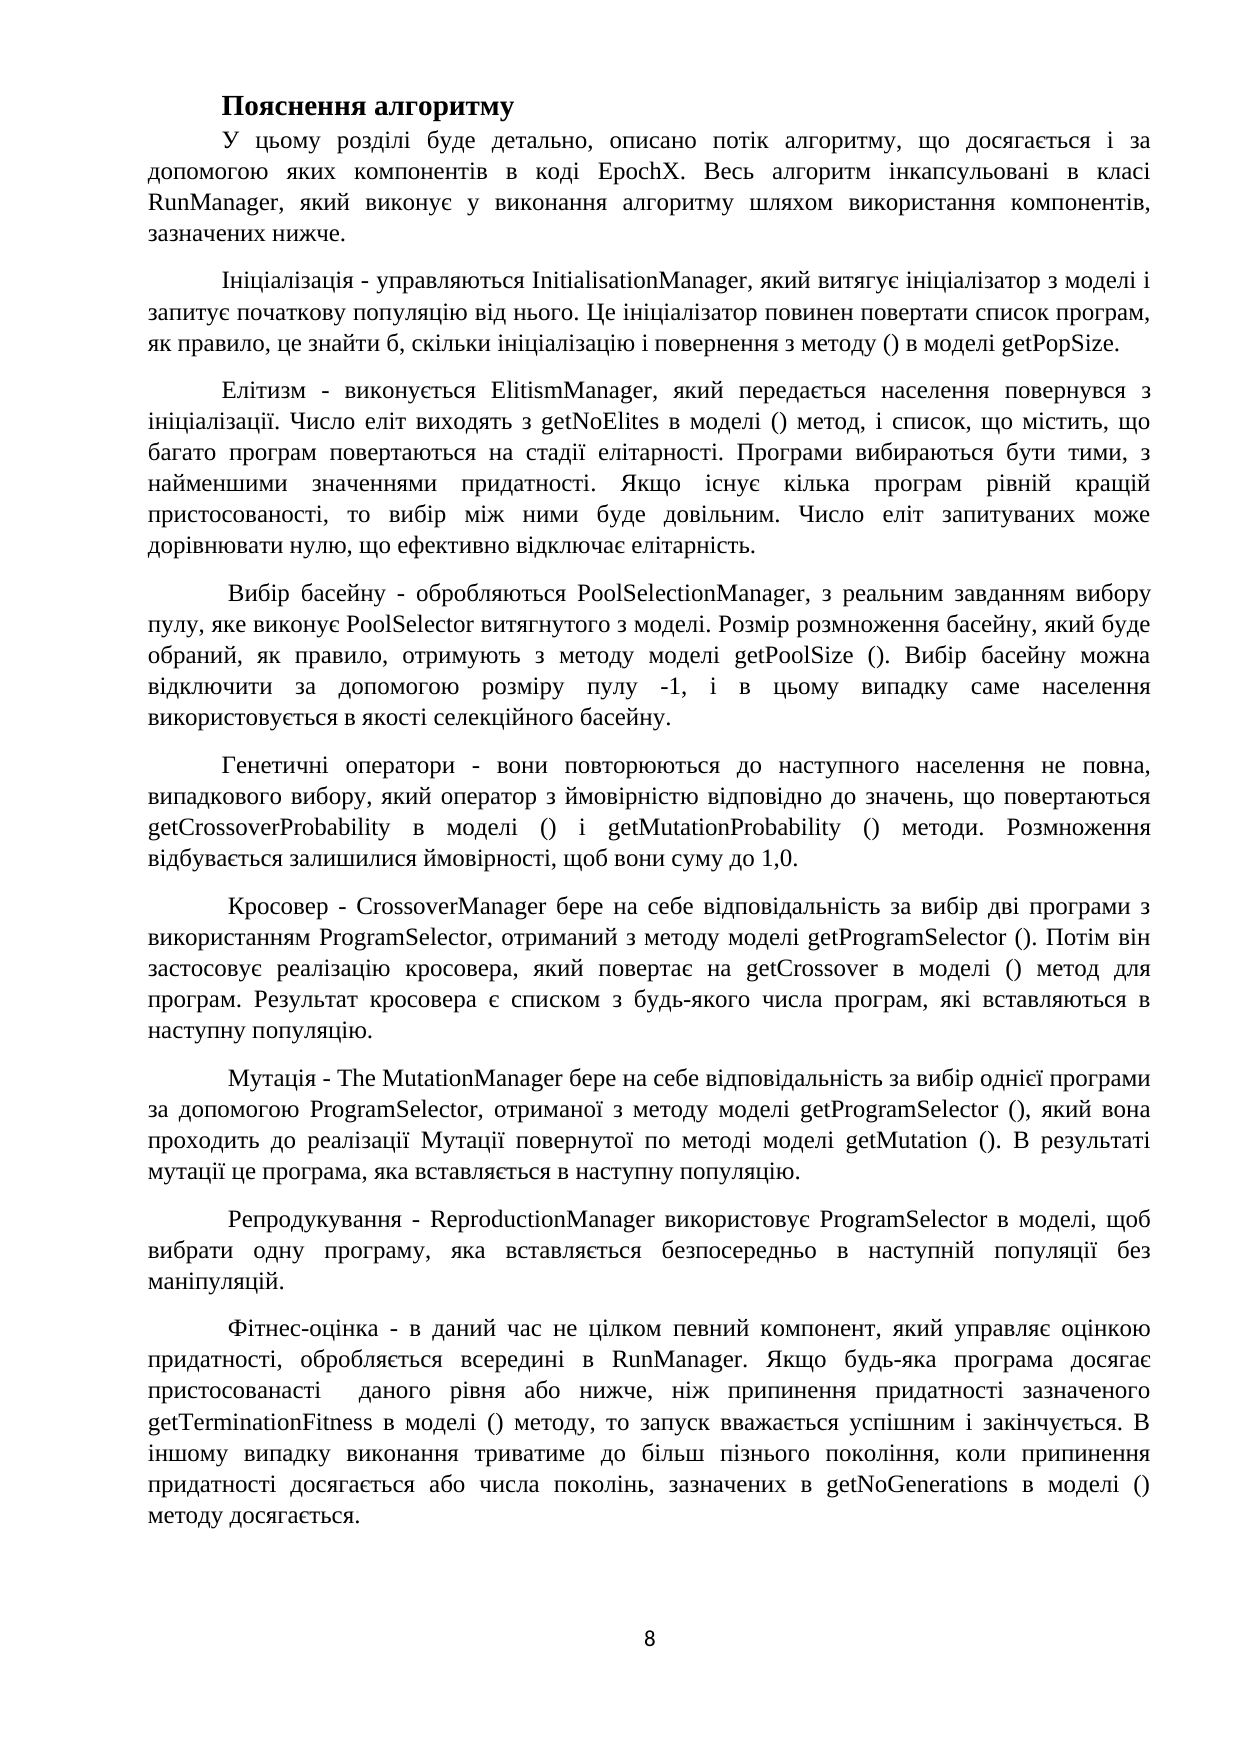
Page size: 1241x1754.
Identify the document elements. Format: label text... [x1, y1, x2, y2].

text Кросовер - CrossoverManager бере на себе відповідальність за вибір дві програми з використанням ProgramSelector, отриманий з методу моделі getProgramSelector (). Потім він застосовує реалізацію кросовера, який повертає на getCrossover в моделі () метод для програм. Результат кросовера є списком з будь-якого числа програм, які вставляються в наступну популяцію. [148, 891, 1152, 1044]
text Ініціалізація - управляються InitialisationManager, який витягує ініціалізатор з моделі і запитує початкову популяцію від нього. Це ініціалізатор повинен повертати список програм, як правило, це знайти б, скільки ініціалізацію і повернення з методу () в моделі getPopSize. [148, 266, 1152, 356]
text Генетичні оператори - вони повторюються до наступного населення не повна, випадкового вибору, який оператор з ймовірністю відповідно до значень, що повертаються getCrossoverProbability в моделі () і getMutationProbability () методи. Розмноження відбувається залишилися ймовірності, щоб вони суму до 1,0. [148, 750, 1152, 872]
text Елітизм - виконується ElitismManager, який передається населення повернувся з ініціалізації. Число еліт виходять з getNoElites в моделі () метод, і список, що містить, що багато програм повертаються на стадії елітарності. Програми вибираються бути тими, з найменшими значеннями придатності. Якщо існує кілька програм рівній кращій пристосованості, то вибір між ними буде довільним. Число еліт запитуваних може дорівнювати нулю, що ефективно відключає елітарність. [148, 375, 1152, 559]
text Вибір басейну - обробляються PoolSelectionManager, з реальним завданням вибору пулу, яке виконує PoolSelector витягнутого з моделі. Розмір розмноження басейну, який буде обраний, як правило, отримують з методу моделі getPoolSize (). Вибір басейну можна відключити за допомогою розміру пулу -1, і в цьому випадку саме населення використовується в якості селекційного басейну. [148, 578, 1152, 731]
text Мутація - The MutationManager бере на себе відповідальність за вибір однієї програми за допомогою ProgramSelector, отриманої з методу моделі getProgramSelector (), який вона проходить до реалізації Мутації повернутої по методі моделі getMutation (). В результаті мутації це програма, яка вставляється в наступну популяцію. [148, 1063, 1152, 1185]
text Фітнес-оцінка - в даний час не цілком певний компонент, який управляє оцінкою придатності, обробляється всередині в RunManager. Якщо будь-яка програма досягає пристосованасті даного рівня або нижче, ніж припинення придатності зазначеного getTerminationFitness в моделі () методу, то запуск вважається успішним і закінчується. В іншому випадку виконання триватиме до більш пізнього покоління, коли припинення придатності досягається або числа поколінь, зазначених в getNoGenerations в моделі () методу досягається. [148, 1313, 1152, 1528]
text Репродукування - ReproductionManager використовує ProgramSelector в моделі, щоб вибрати одну програму, яка вставляється безпосередньо в наступній популяції без маніпуляцій. [148, 1204, 1152, 1294]
text У цьому розділі буде детально, описано потік алгоритму, що досягається і за допомогою яких компонентів в коді EpochX. Весь алгоритм інкапсульовані в класі RunManager, який виконує у виконання алгоритму шляхом використання компонентів, зазначених нижче. [148, 125, 1152, 247]
subtitle Пояснення алгоритму [148, 88, 1152, 122]
